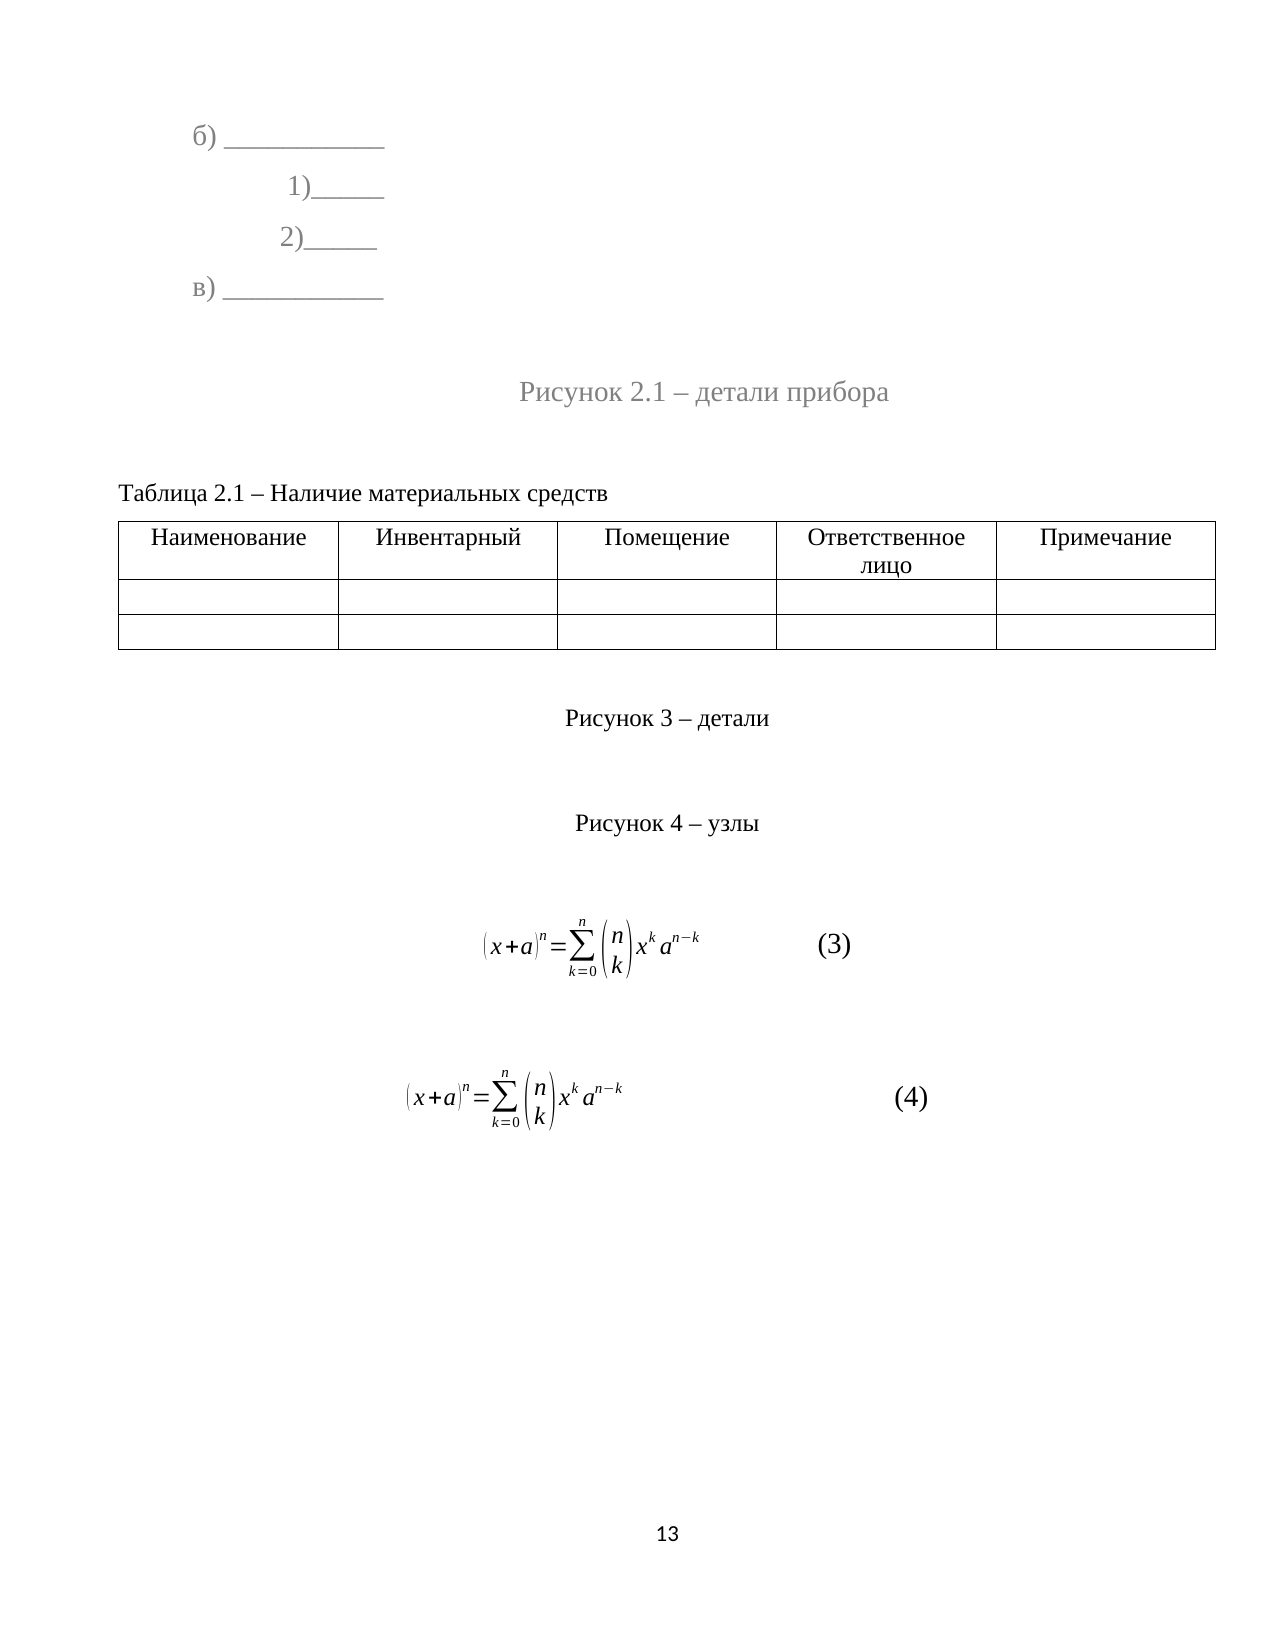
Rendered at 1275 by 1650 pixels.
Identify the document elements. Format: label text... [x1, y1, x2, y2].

text в) ___________ [118, 269, 1216, 303]
table_cell [119, 580, 338, 614]
table_header Наименование [119, 522, 338, 579]
text Рисунок 3 – детали [118, 703, 1216, 732]
table_cell [997, 615, 1215, 648]
table_cell [777, 580, 996, 614]
text б) ___________ [118, 118, 1216, 152]
table_cell [339, 615, 557, 648]
table_header Ответственное лицо [777, 522, 996, 579]
text (3) [118, 912, 1216, 981]
table_cell [558, 615, 776, 648]
table_header Примечание [997, 522, 1215, 579]
table_header Помещение [558, 522, 776, 579]
table_cell [558, 580, 776, 614]
text Таблица 2.1 – Наличие материальных средств [118, 478, 1216, 506]
table_header Инвентарный [339, 522, 557, 579]
text 2)_____ [118, 219, 1216, 252]
text Рисунок 2.1 – детали прибора [118, 374, 1216, 407]
text Рисунок 4 – узлы [118, 808, 1216, 837]
text 1)_____ [118, 168, 1216, 202]
text (4) [118, 1064, 1216, 1132]
table_cell [777, 615, 996, 648]
table_cell [339, 580, 557, 614]
table_cell [997, 580, 1215, 614]
table_cell [119, 615, 338, 648]
